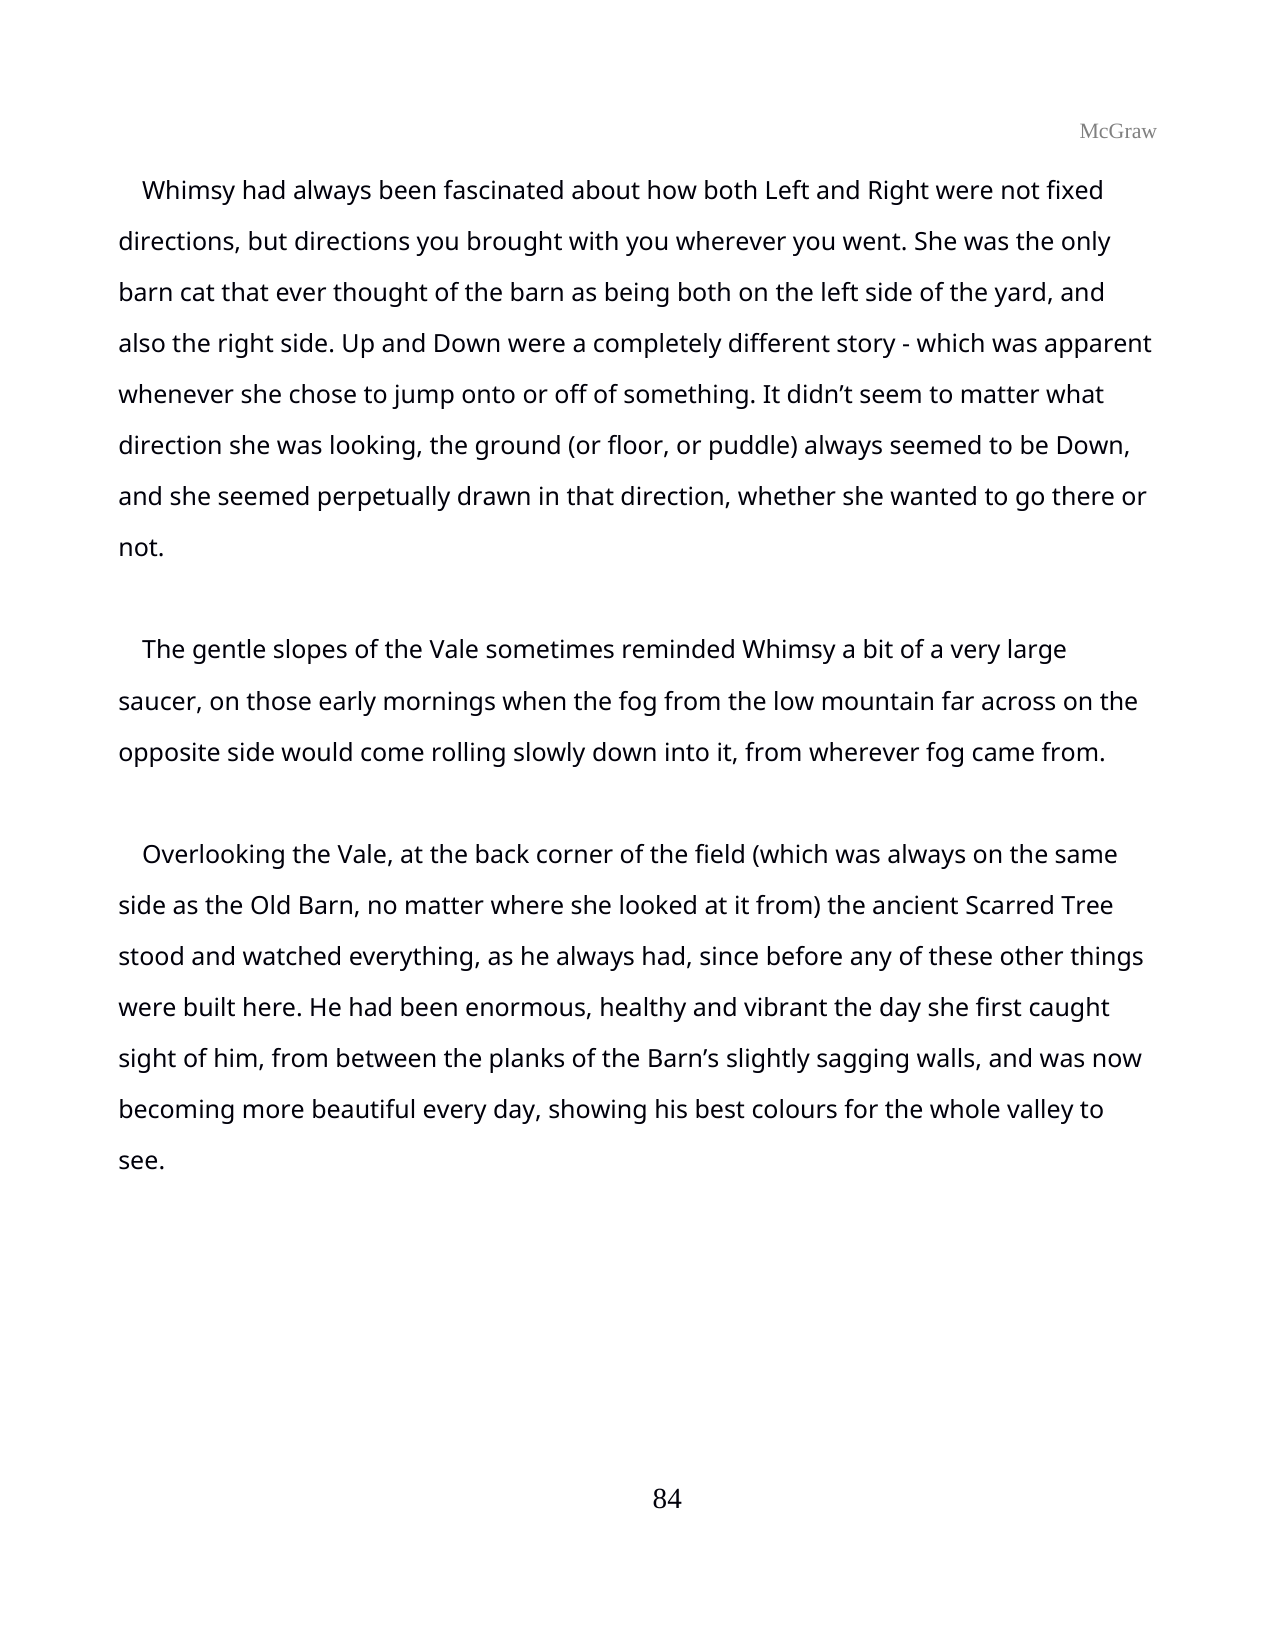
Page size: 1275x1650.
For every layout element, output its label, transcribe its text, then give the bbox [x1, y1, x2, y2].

text The gentle slopes of the Vale sometimes reminded Whimsy a bit of a very large saucer, on those early mornings when the fog from the low mountain far across on the opposite side would come rolling slowly down into it, from wherever fog came from. [118, 632, 1157, 768]
text Whimsy had always been fascinated about how both Left and Right were not fixed directions, but directions you brought with you wherever you went. She was the only barn cat that ever thought of the barn as being both on the left side of the yard, and also the right side. Up and Down were a completely different story - which was apparent whenever she chose to jump onto or off of something. It didn’t seem to matter what direction she was looking, the ground (or floor, or puddle) always seemed to be Down, and she seemed perpetually drawn in that direction, whether she wanted to go there or not. [118, 173, 1157, 564]
text Overlooking the Vale, at the back corner of the field (which was always on the same side as the Old Barn, no matter where she looked at it from) the ancient Scarred Tree stood and watched everything, as he always had, since before any of these other things were built here. He had been enormous, healthy and vibrant the day she first caught sight of him, from between the planks of the Barn’s slightly sagging walls, and was now becoming more beautiful every day, showing his best colours for the whole valley to see. [118, 836, 1157, 1177]
